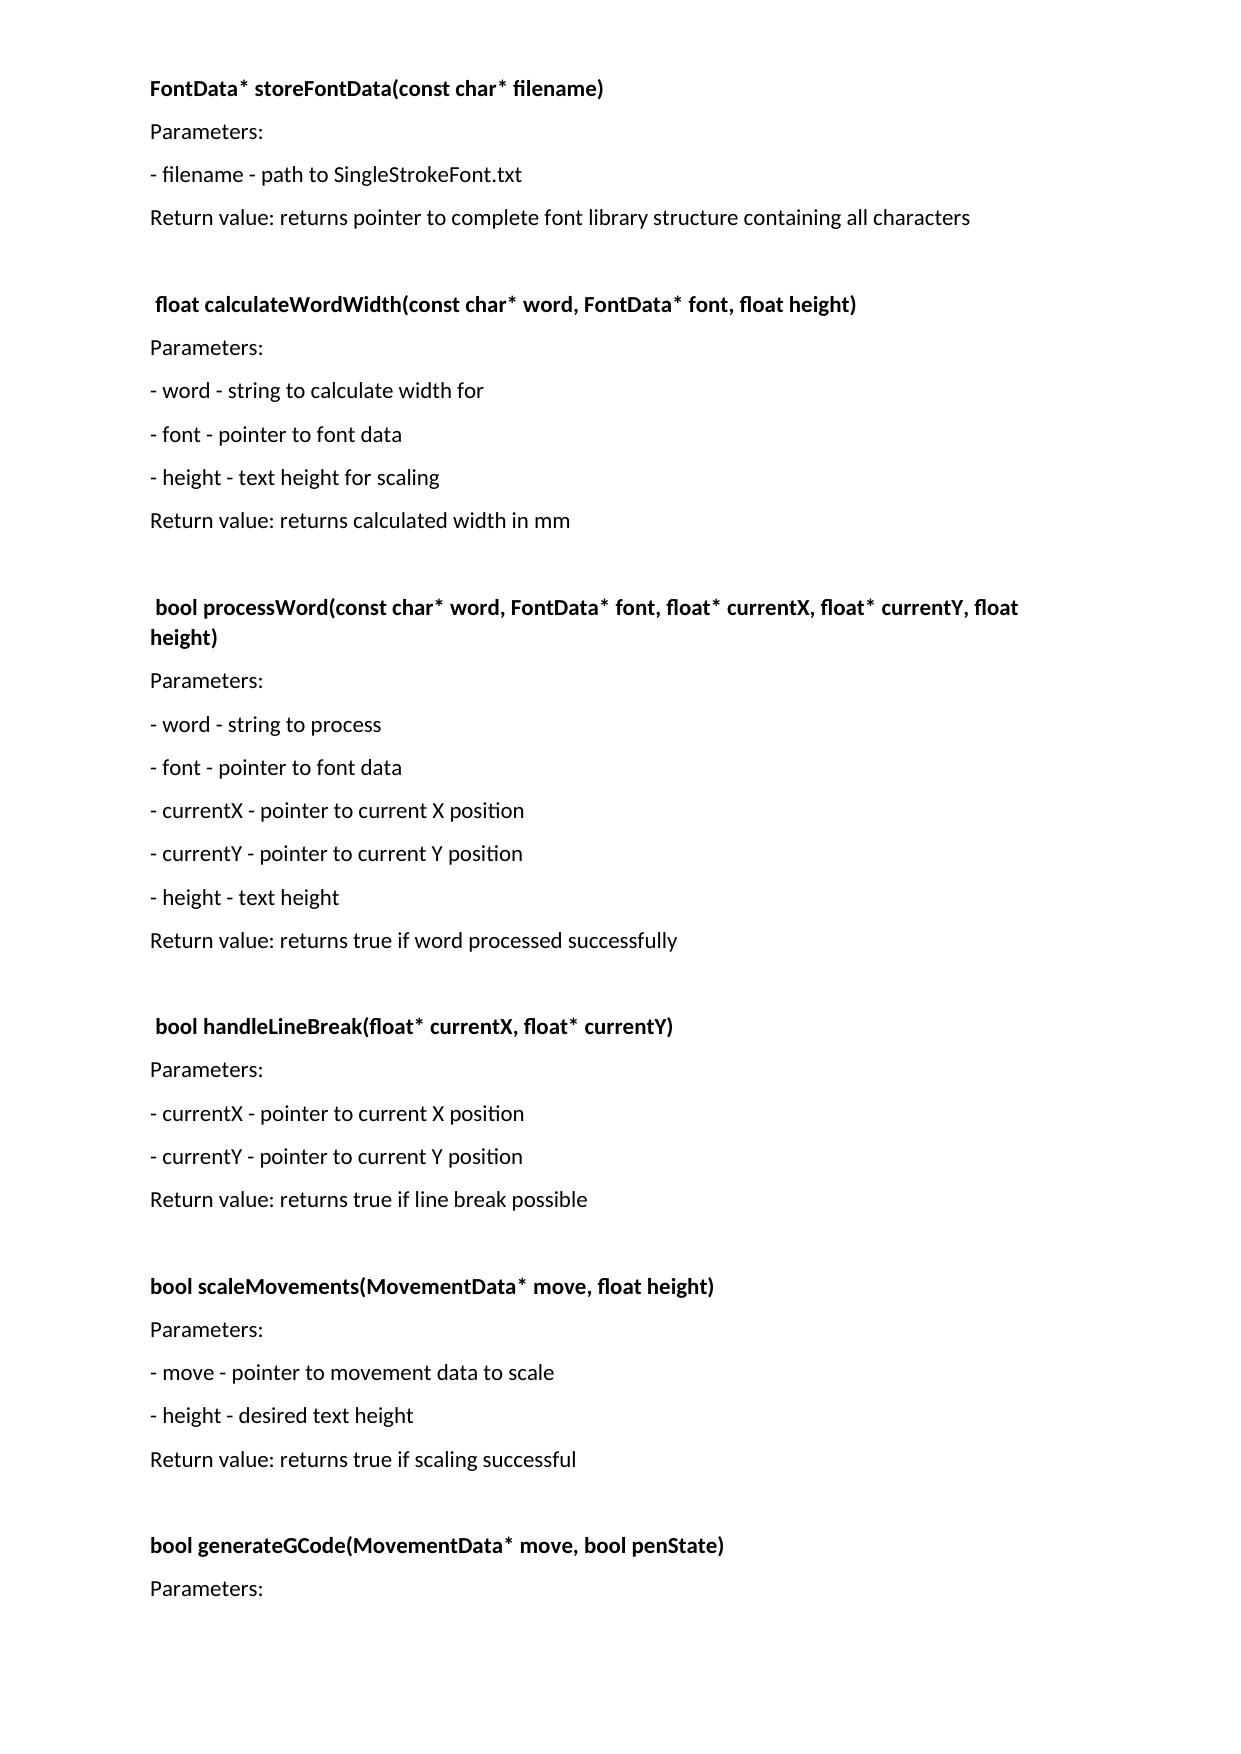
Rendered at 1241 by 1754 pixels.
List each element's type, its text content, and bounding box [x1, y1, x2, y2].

text - height - text height for scaling [150, 463, 1090, 491]
text - word - string to process [150, 710, 1090, 738]
text - currentY - pointer to current Y position [150, 1142, 1090, 1170]
text - height - desired text height [150, 1401, 1090, 1429]
text Return value: returns true if scaling successful [150, 1445, 1090, 1473]
text - filename - path to SingleStrokeFont.txt [150, 160, 1090, 188]
text - currentY - pointer to current Y position [150, 839, 1090, 867]
text bool scaleMovements(MovementData* move, float height) [150, 1272, 1090, 1300]
text Return value: returns true if line break possible [150, 1185, 1090, 1213]
text - font - pointer to font data [150, 420, 1090, 448]
text FontData* storeFontData(const char* filename) [150, 74, 1090, 102]
text Parameters: [150, 667, 1090, 694]
text Parameters: [150, 1574, 1090, 1602]
text float calculateWordWidth(const char* word, FontData* font, float height) [150, 290, 1090, 318]
text bool generateGCode(MovementData* move, bool penState) [150, 1531, 1090, 1559]
text Parameters: [150, 1056, 1090, 1084]
text bool processWord(const char* word, FontData* font, float* currentX, float* currentY, float height) [150, 593, 1090, 651]
text - currentX - pointer to current X position [150, 1099, 1090, 1127]
text - height - text height [150, 883, 1090, 911]
text - font - pointer to font data [150, 753, 1090, 781]
text - move - pointer to movement data to scale [150, 1358, 1090, 1386]
text Return value: returns calculated width in mm [150, 506, 1090, 534]
text Return value: returns true if word processed successfully [150, 926, 1090, 954]
text Parameters: [150, 117, 1090, 145]
text bool handleLineBreak(float* currentX, float* currentY) [150, 1012, 1090, 1040]
text Parameters: [150, 333, 1090, 361]
text Return value: returns pointer to complete font library structure containing all characters [150, 203, 1090, 232]
text - currentX - pointer to current X position [150, 796, 1090, 824]
text - word - string to calculate width for [150, 376, 1090, 404]
text Parameters: [150, 1315, 1090, 1343]
